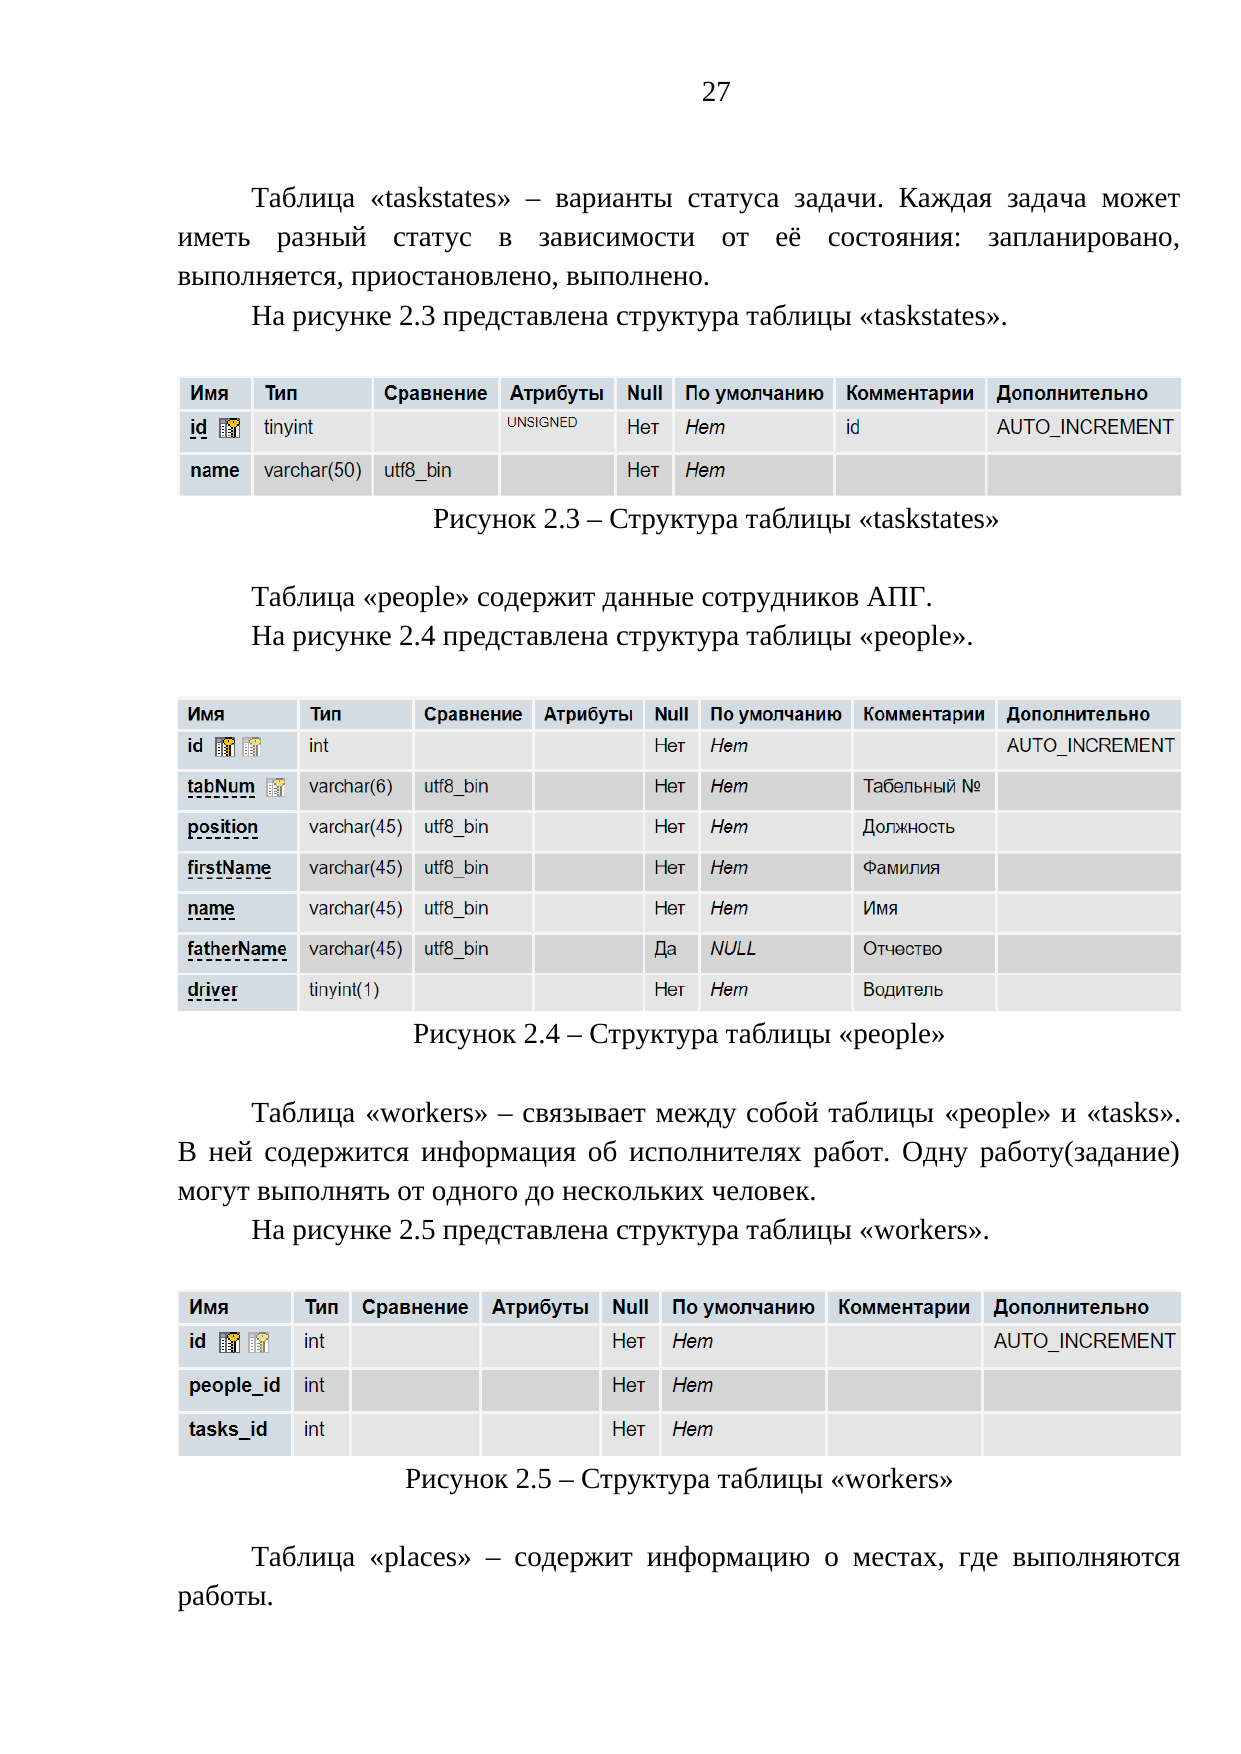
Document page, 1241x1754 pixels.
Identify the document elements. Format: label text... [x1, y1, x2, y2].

text Рисунок 2.5 – Структура таблицы «workers» [177, 1461, 1181, 1494]
text Таблица «places» – содержит информацию о местах, где выполняются работы. [177, 1539, 1181, 1612]
picture [177, 376, 1182, 496]
text Таблица «people» содержит данные сотрудников АПГ. [177, 579, 1181, 613]
text Таблица «workers» – связывает между собой таблицы «people» и «tasks». В ней содержится информация об исполнителях работ. Одну работу(задание) могут выполнять от одного до нескольких человек. [177, 1095, 1181, 1207]
text Рисунок 2.3 – Структура таблицы «taskstates» [177, 501, 1181, 534]
picture [177, 1290, 1182, 1456]
text На рисунке 2.4 представлена структура таблицы «people». [177, 618, 1181, 652]
picture [177, 696, 1182, 1011]
text Таблица «taskstates» – варианты статуса задачи. Каждая задача может иметь разный статус в зависимости от её состояния: запланировано, выполняется, приостановлено, выполнено. [177, 180, 1181, 292]
text На рисунке 2.5 представлена структура таблицы «workers». [177, 1212, 1181, 1246]
text Рисунок 2.4 – Структура таблицы «people» [177, 1017, 1181, 1050]
text На рисунке 2.3 представлена структура таблицы «taskstates». [177, 298, 1181, 331]
